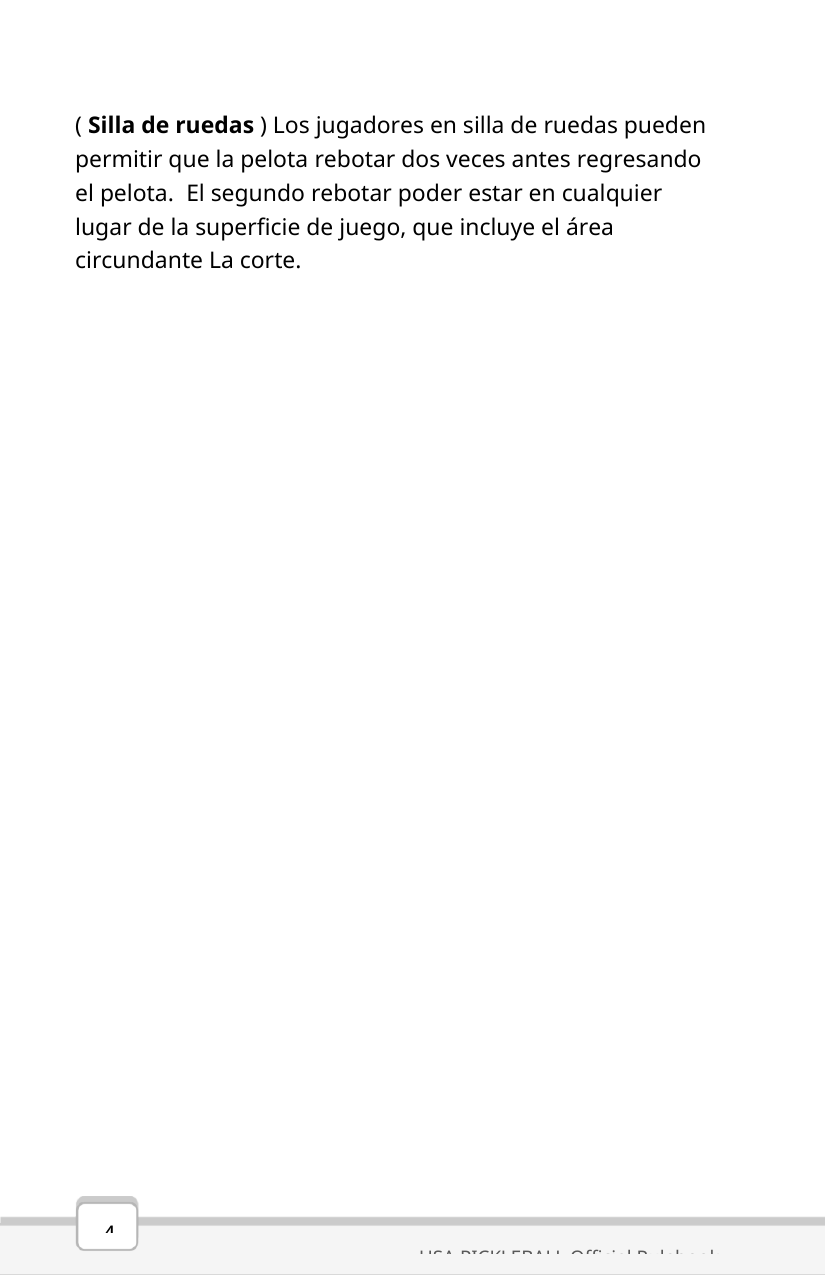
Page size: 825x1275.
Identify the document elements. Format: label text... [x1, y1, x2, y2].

text ( Silla de ruedas ) Los jugadores en silla de ruedas pueden permitir que la pelota rebotar dos veces antes regresando el pelota. El segundo rebotar poder estar en cualquier lugar de la superficie de juego, que incluye el área circundante La corte. [75, 109, 719, 276]
picture [0, 1196, 825, 1275]
